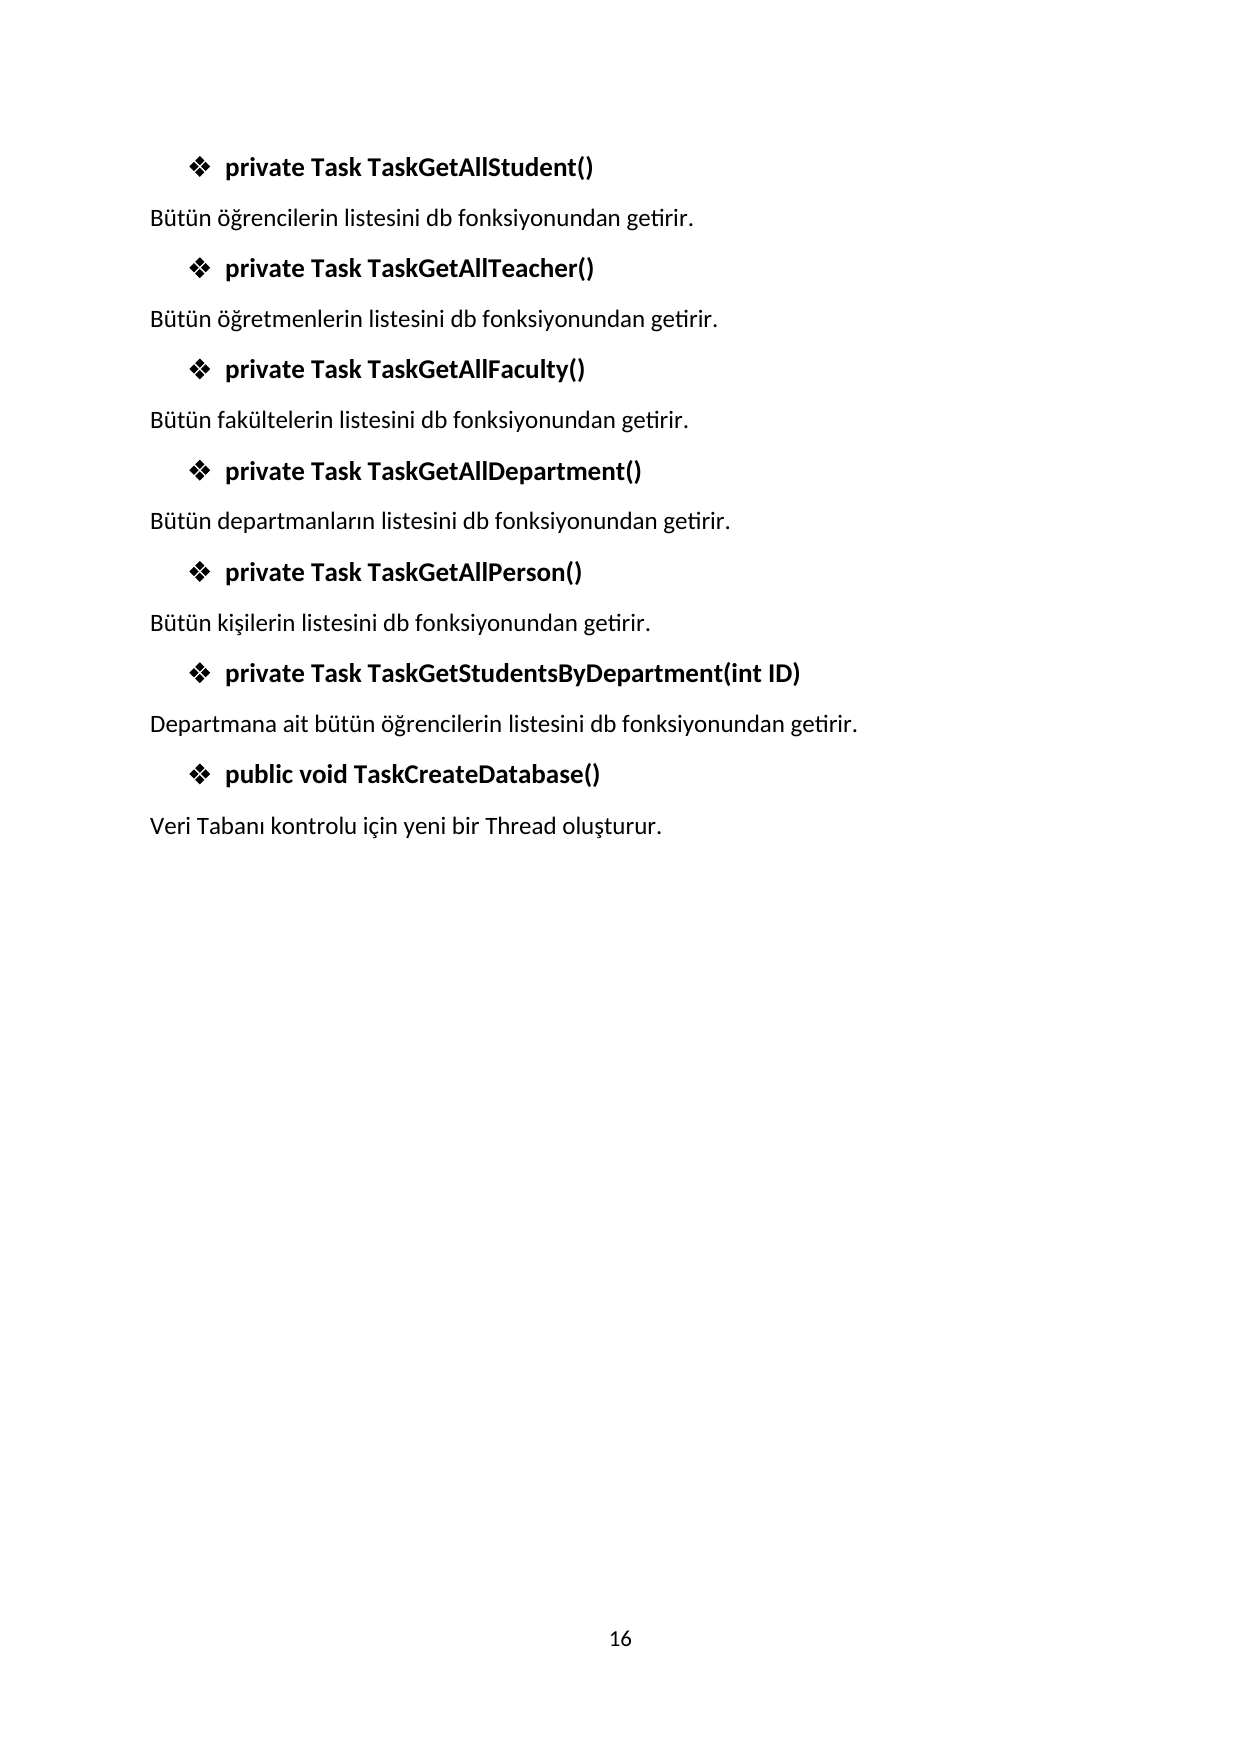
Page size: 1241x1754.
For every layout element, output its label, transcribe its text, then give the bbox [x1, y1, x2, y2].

text Departmana ait bütün öğrencilerin listesini db fonksiyonundan getirir. [150, 708, 1090, 738]
text Bütün öğrencilerin listesini db fonksiyonundan getirir. [150, 202, 1090, 232]
list private Task TaskGetStudentsByDepartment(int ID) [187, 656, 1090, 689]
text Bütün öğretmenlerin listesini db fonksiyonundan getirir. [150, 303, 1090, 333]
text Bütün departmanların listesini db fonksiyonundan getirir. [150, 505, 1090, 536]
list private Task TaskGetAllStudent() [187, 150, 1090, 183]
text Bütün fakültelerin listesini db fonksiyonundan getirir. [150, 404, 1090, 435]
list private Task TaskGetAllTeacher() [187, 251, 1090, 284]
list private Task TaskGetAllPerson() [187, 555, 1090, 588]
list private Task TaskGetAllDepartment() [187, 454, 1090, 487]
list private Task TaskGetAllFaculty() [187, 352, 1090, 386]
text Veri Tabanı kontrolu için yeni bir Thread oluşturur. [150, 810, 1090, 840]
list public void TaskCreateDatabase() [187, 757, 1090, 791]
text Bütün kişilerin listesini db fonksiyonundan getirir. [150, 607, 1090, 637]
